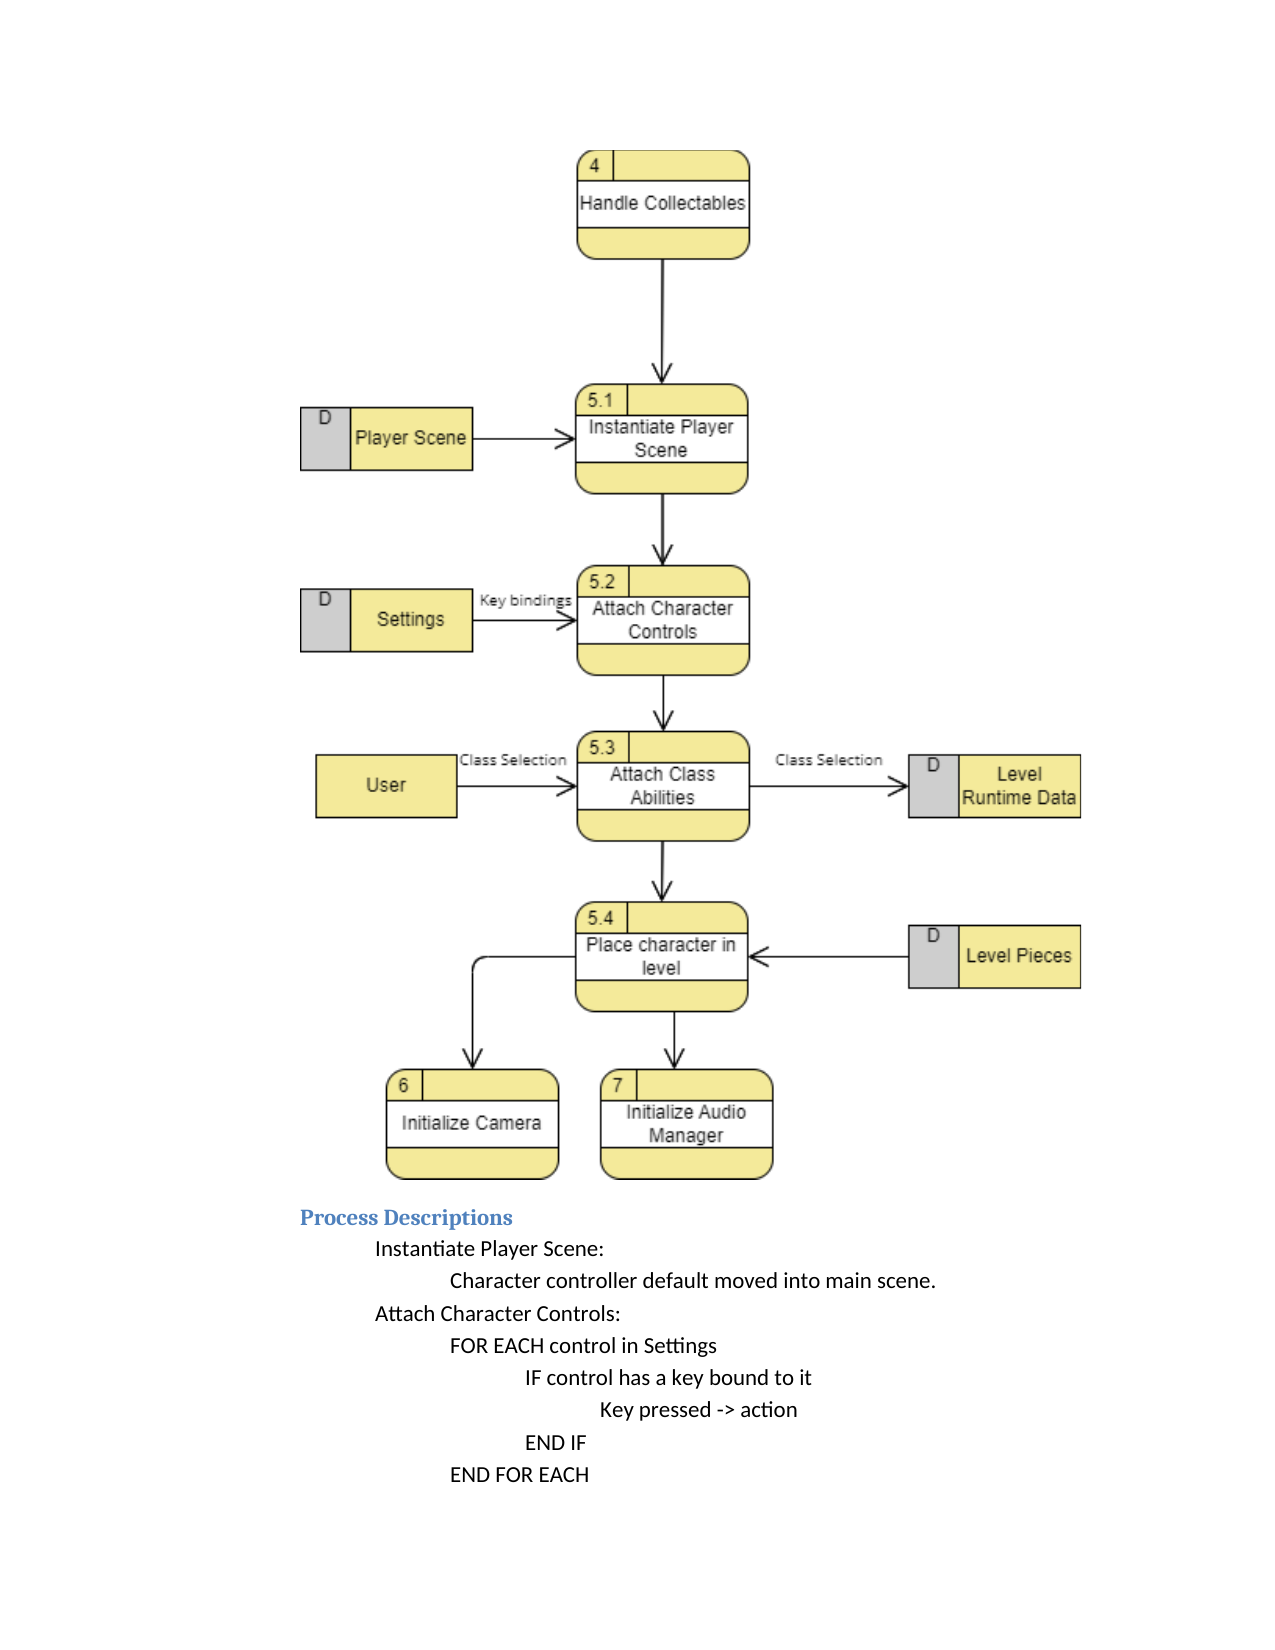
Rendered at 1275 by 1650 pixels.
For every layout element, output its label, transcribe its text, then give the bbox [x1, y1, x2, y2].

text Attach Character Controls: [375, 1299, 1125, 1327]
text Instantiate Player Scene: [375, 1234, 1125, 1262]
subtitle Process Descriptions [300, 1204, 1125, 1231]
text Key pressed -> action [450, 1395, 1125, 1423]
text IF control has a key bound to it [450, 1363, 1125, 1391]
text Character controller default moved into main scene. [450, 1267, 1125, 1295]
text FOR EACH control in Settings [450, 1331, 1125, 1359]
text END FOR EACH [450, 1460, 1125, 1488]
text END IF [450, 1428, 1125, 1456]
picture [300, 150, 1082, 1180]
